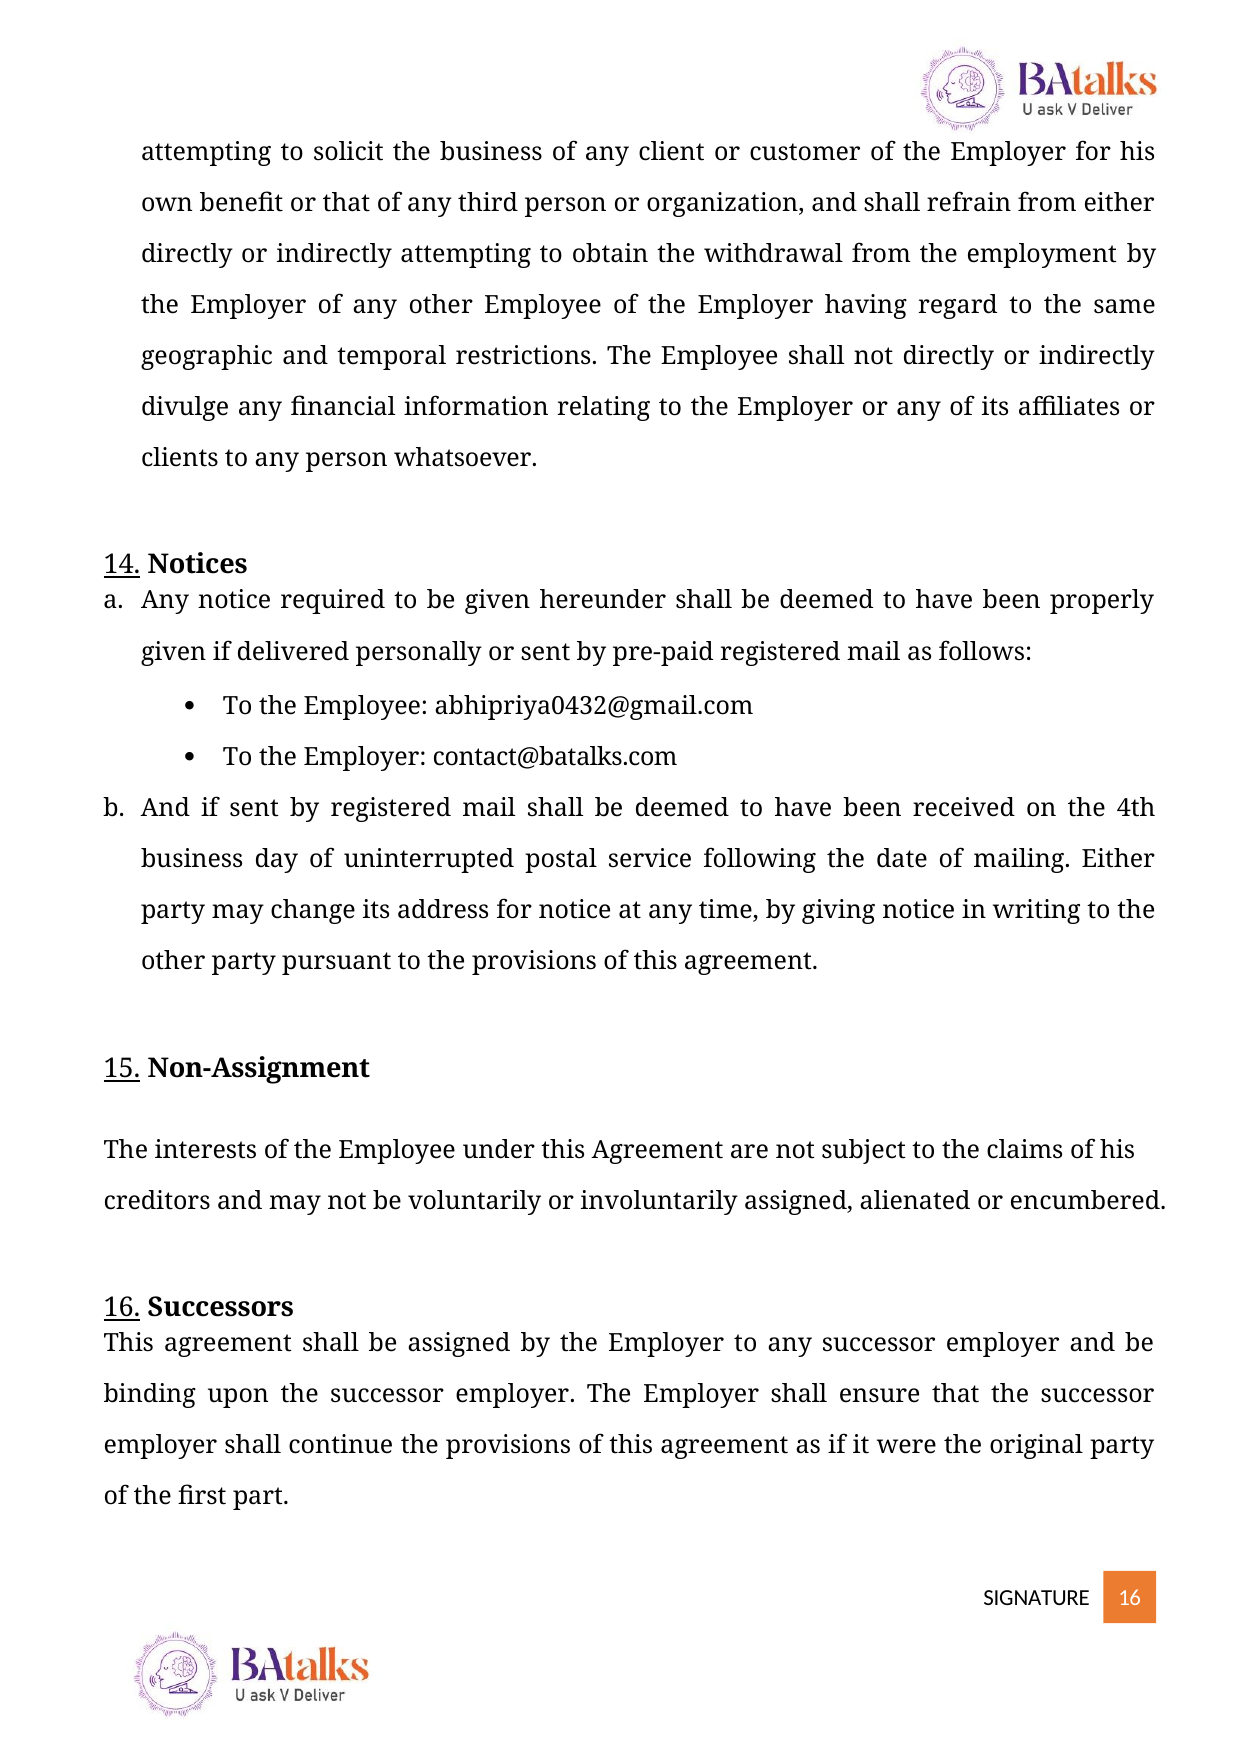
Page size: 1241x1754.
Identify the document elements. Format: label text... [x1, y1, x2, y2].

list And if sent by registered mail shall be deemed to have been received on the 4th business day of uninterrupted postal service following the date of mailing. Either party may change its address for notice at any time, by giving notice in writing to the other party pursuant to the provisions of this agreement. [103, 790, 1156, 977]
subtitle Notices [103, 545, 1167, 582]
picture [914, 37, 1168, 134]
list To the Employee: abhipriya0432@gmail.com [185, 687, 1167, 721]
text This agreement shall be assigned by the Employer to any successor employer and be binding upon the successor employer. The Employer shall ensure that the successor employer shall continue the provisions of this agreement as if it were the original party of the first part. [103, 1325, 1155, 1512]
list Any notice required to be given hereunder shall be deemed to have been properly given if delivered personally or sent by pre-paid registered mail as follows: [103, 582, 1155, 667]
subtitle Successors [103, 1288, 1167, 1325]
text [141, 133, 1156, 474]
picture [127, 1622, 380, 1720]
subtitle Non-Assignment [103, 1048, 1167, 1085]
list To the Employer: contact@batalks.com [185, 739, 1167, 773]
text The interests of the Employee under this Agreement are not subject to the claims of his creditors and may not be voluntarily or involuntarily assigned, alienated or encumbered. [103, 1132, 1167, 1217]
